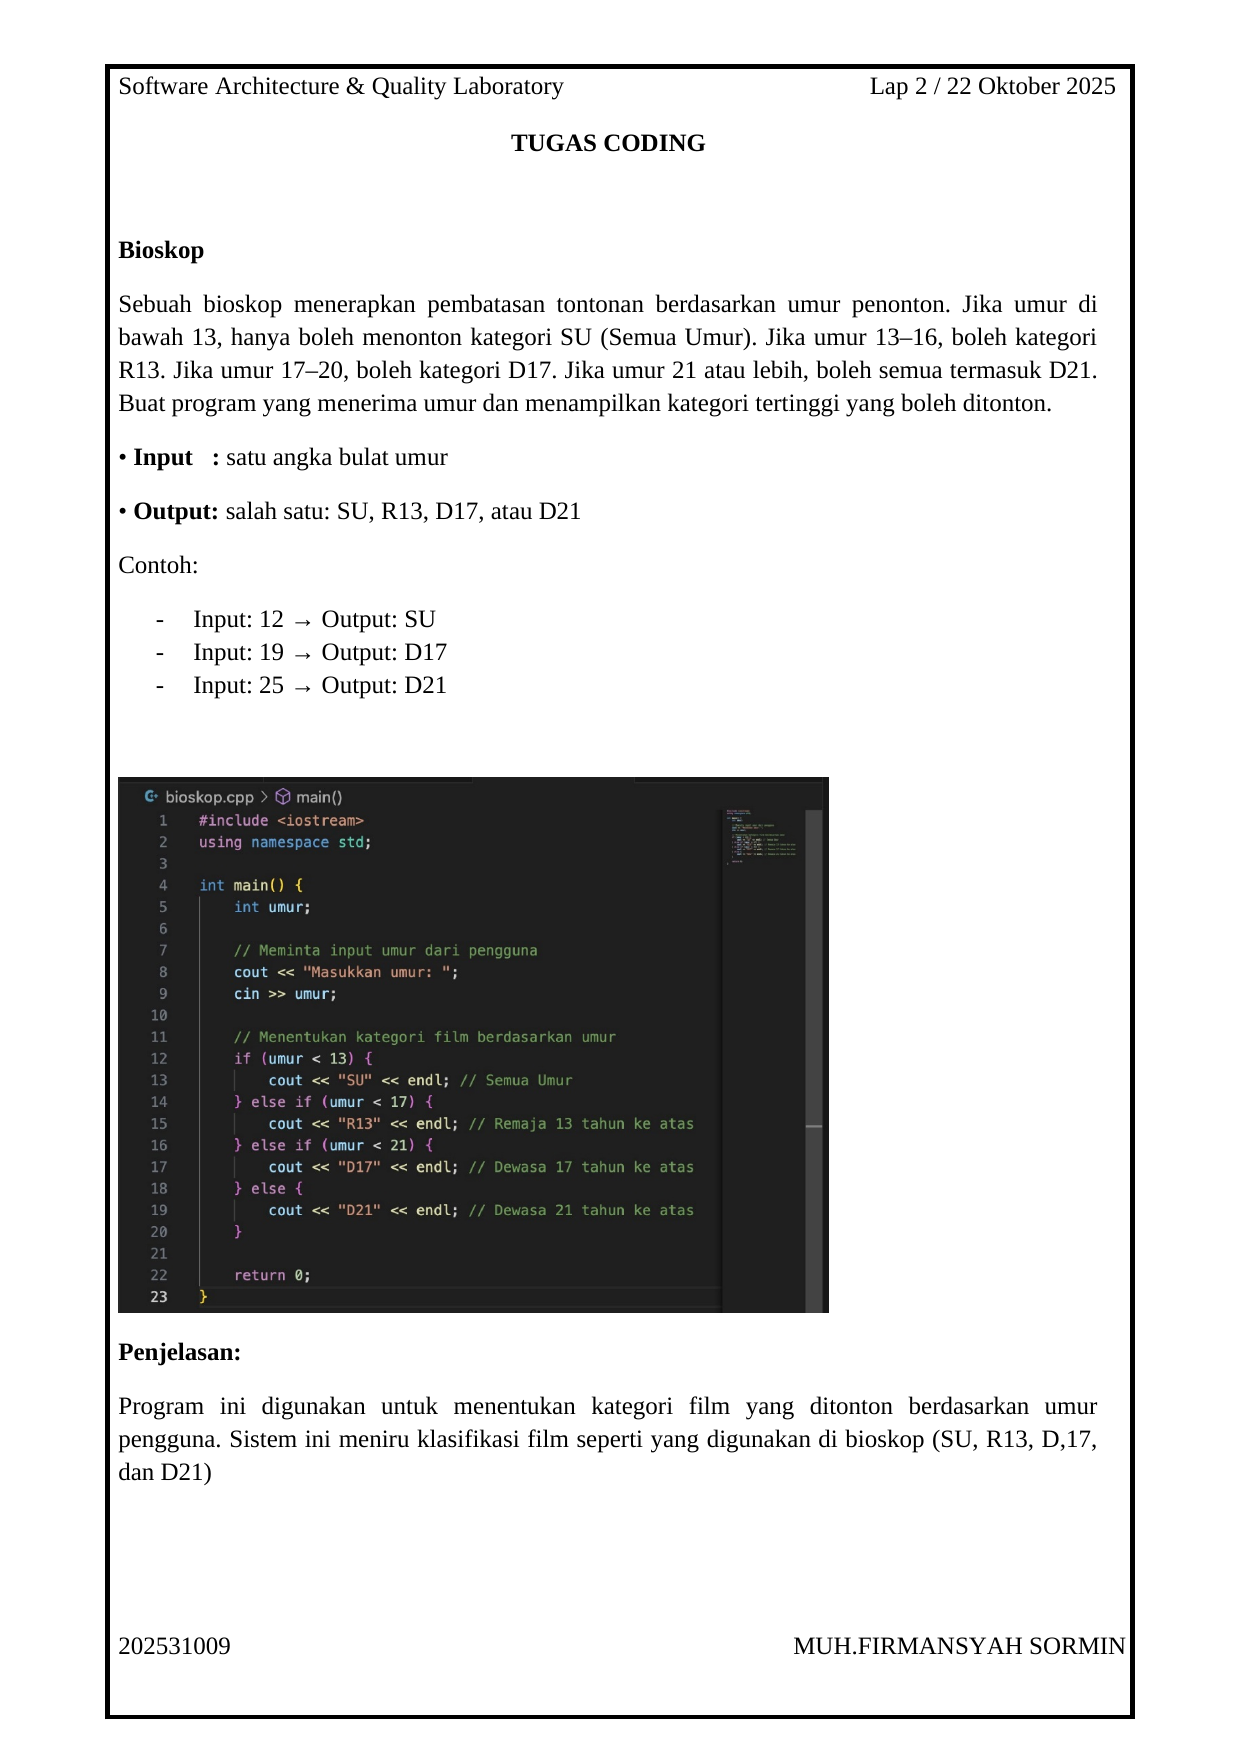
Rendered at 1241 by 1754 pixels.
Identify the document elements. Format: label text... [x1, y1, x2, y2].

text • Output: salah satu: SU, R13, D17, atau D21 [118, 496, 1099, 525]
list Input: 12 → Output: SU [156, 604, 1099, 632]
text Contoh: [118, 550, 1099, 578]
list Input: 25 → Output: D21 [156, 670, 1099, 698]
list Input: 19 → Output: D17 [156, 637, 1099, 665]
picture [118, 777, 829, 1313]
text Penjelasan: [118, 1337, 1099, 1366]
text TUGAS CODING [118, 128, 1099, 156]
text Bioskop [118, 235, 1099, 264]
text Sebuah bioskop menerapkan pembatasan tontonan berdasarkan umur penonton. Jika umur di bawah 13, hanya boleh menonton kategori SU (Semua Umur). Jika umur 13–16, boleh kategori R13. Jika umur 17–20, boleh kategori D17. Jika umur 21 atau lebih, boleh semua termasuk D21. Buat program yang menerima umur dan menampilkan kategori tertinggi yang boleh ditonton. [118, 289, 1099, 417]
text • Input : satu angka bulat umur [118, 442, 1099, 471]
text Program ini digunakan untuk menentukan kategori film yang ditonton berdasarkan umur pengguna. Sistem ini meniru klasifikasi film seperti yang digunakan di bioskop (SU, R13, D,17, dan D21) [118, 1391, 1099, 1486]
